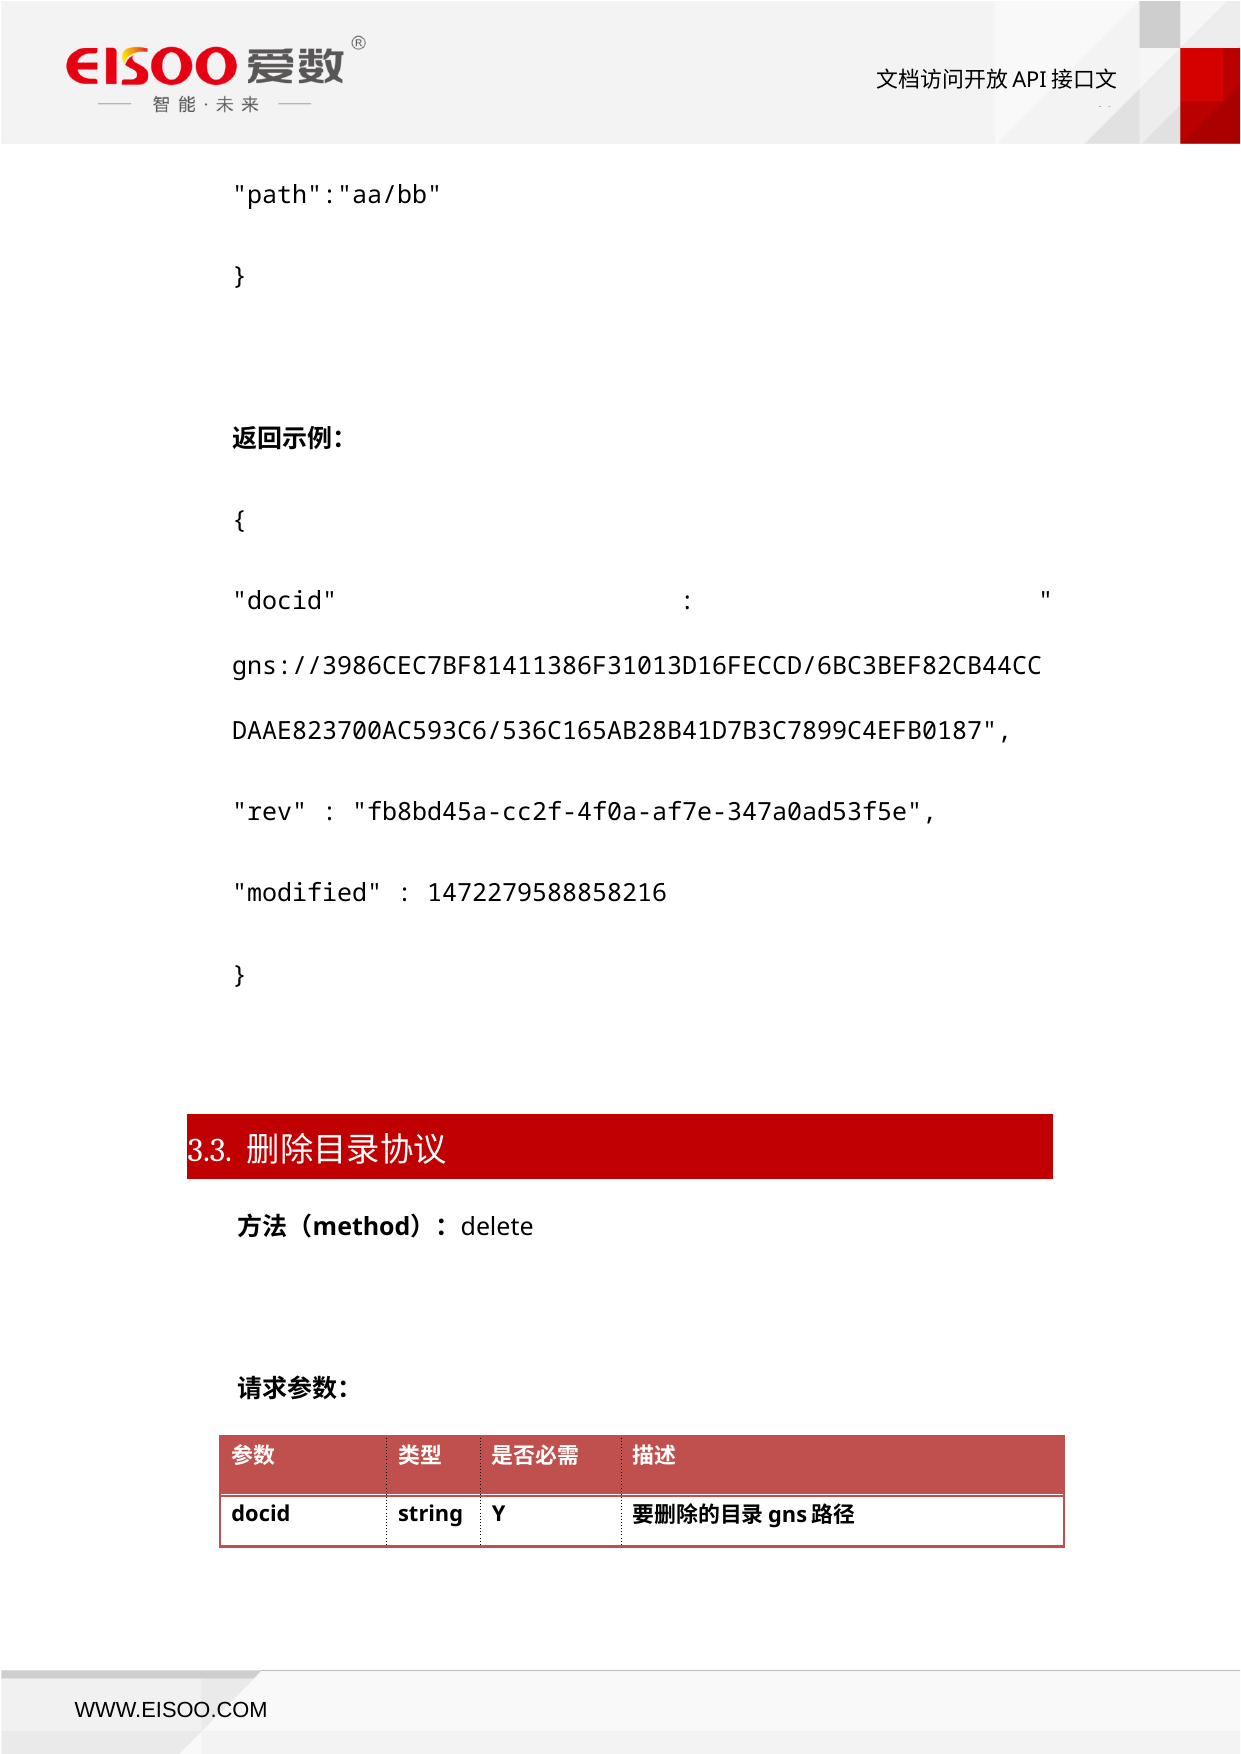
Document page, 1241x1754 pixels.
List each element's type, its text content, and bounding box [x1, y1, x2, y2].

table_cell Y [480, 1497, 621, 1545]
picture [1, 1, 1241, 158]
text 请求参数： [187, 1354, 1053, 1419]
list 删除目录协议 [187, 1114, 1053, 1179]
text "path":"aa/bb" [232, 161, 1053, 226]
table_header 参数 [221, 1438, 387, 1494]
table_cell string [387, 1497, 480, 1545]
text { [232, 486, 1053, 551]
table_cell docid [221, 1497, 387, 1545]
text "docid" : " gns://3986CEC7BF81411386F31013D16FECCD/6BC3BEF82CB44CCDAAE823700AC593C6/536C165AB28B41D7B3C7899C4EFB0187", [232, 567, 1053, 762]
text 方法（method）：delete [187, 1192, 1053, 1257]
text "modified" : 1472279588858216 [232, 859, 1053, 924]
picture [1, 1665, 1241, 1754]
text "rev" : "fb8bd45a-cc2f-4f0a-af7e-347a0ad53f5e", [232, 778, 1053, 843]
table_cell 要删除的目录gns路径 [621, 1497, 1063, 1545]
text } [232, 941, 1053, 1006]
text } [232, 242, 1053, 307]
table_header 类型 [387, 1438, 480, 1494]
table_header 是否必需 [480, 1438, 621, 1494]
text 返回示例： [232, 404, 1053, 469]
table_header 描述 [621, 1438, 1063, 1494]
